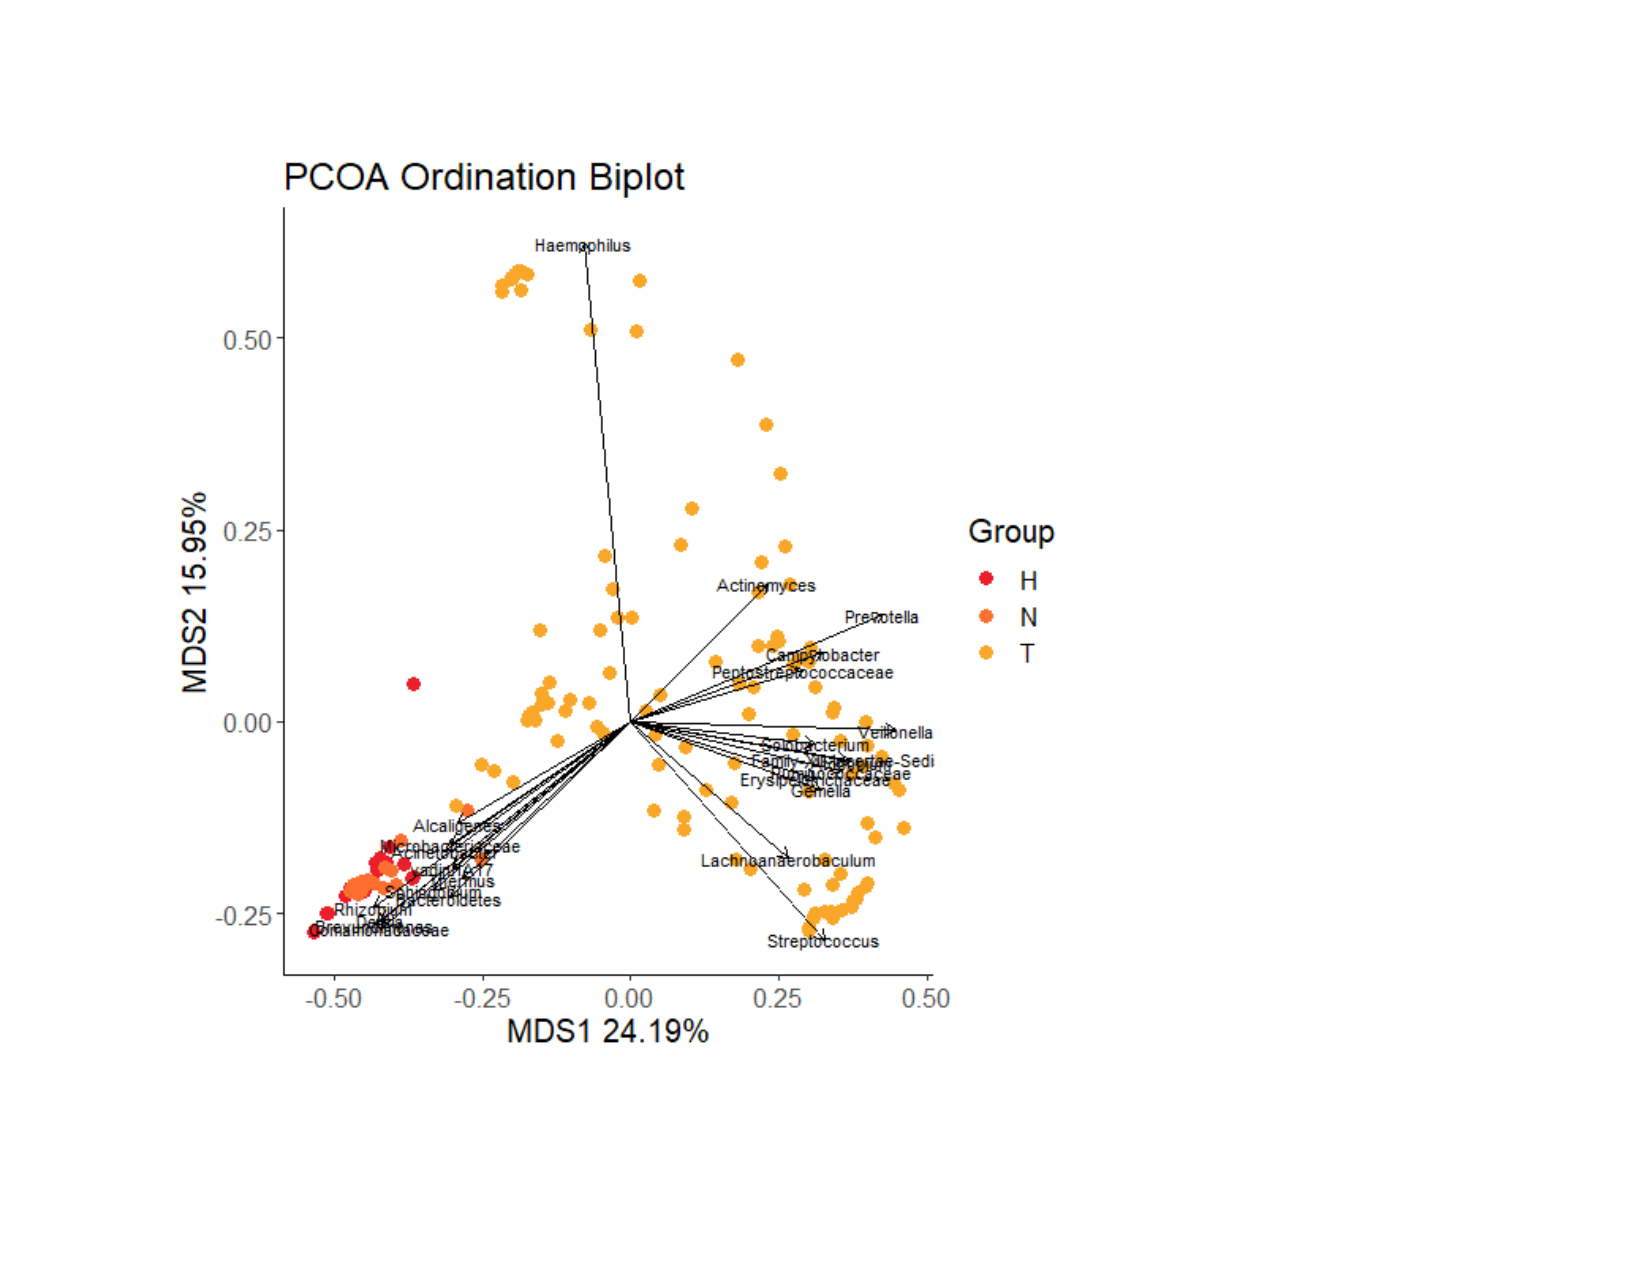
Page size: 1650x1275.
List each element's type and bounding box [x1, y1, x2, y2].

picture [168, 150, 1079, 1060]
